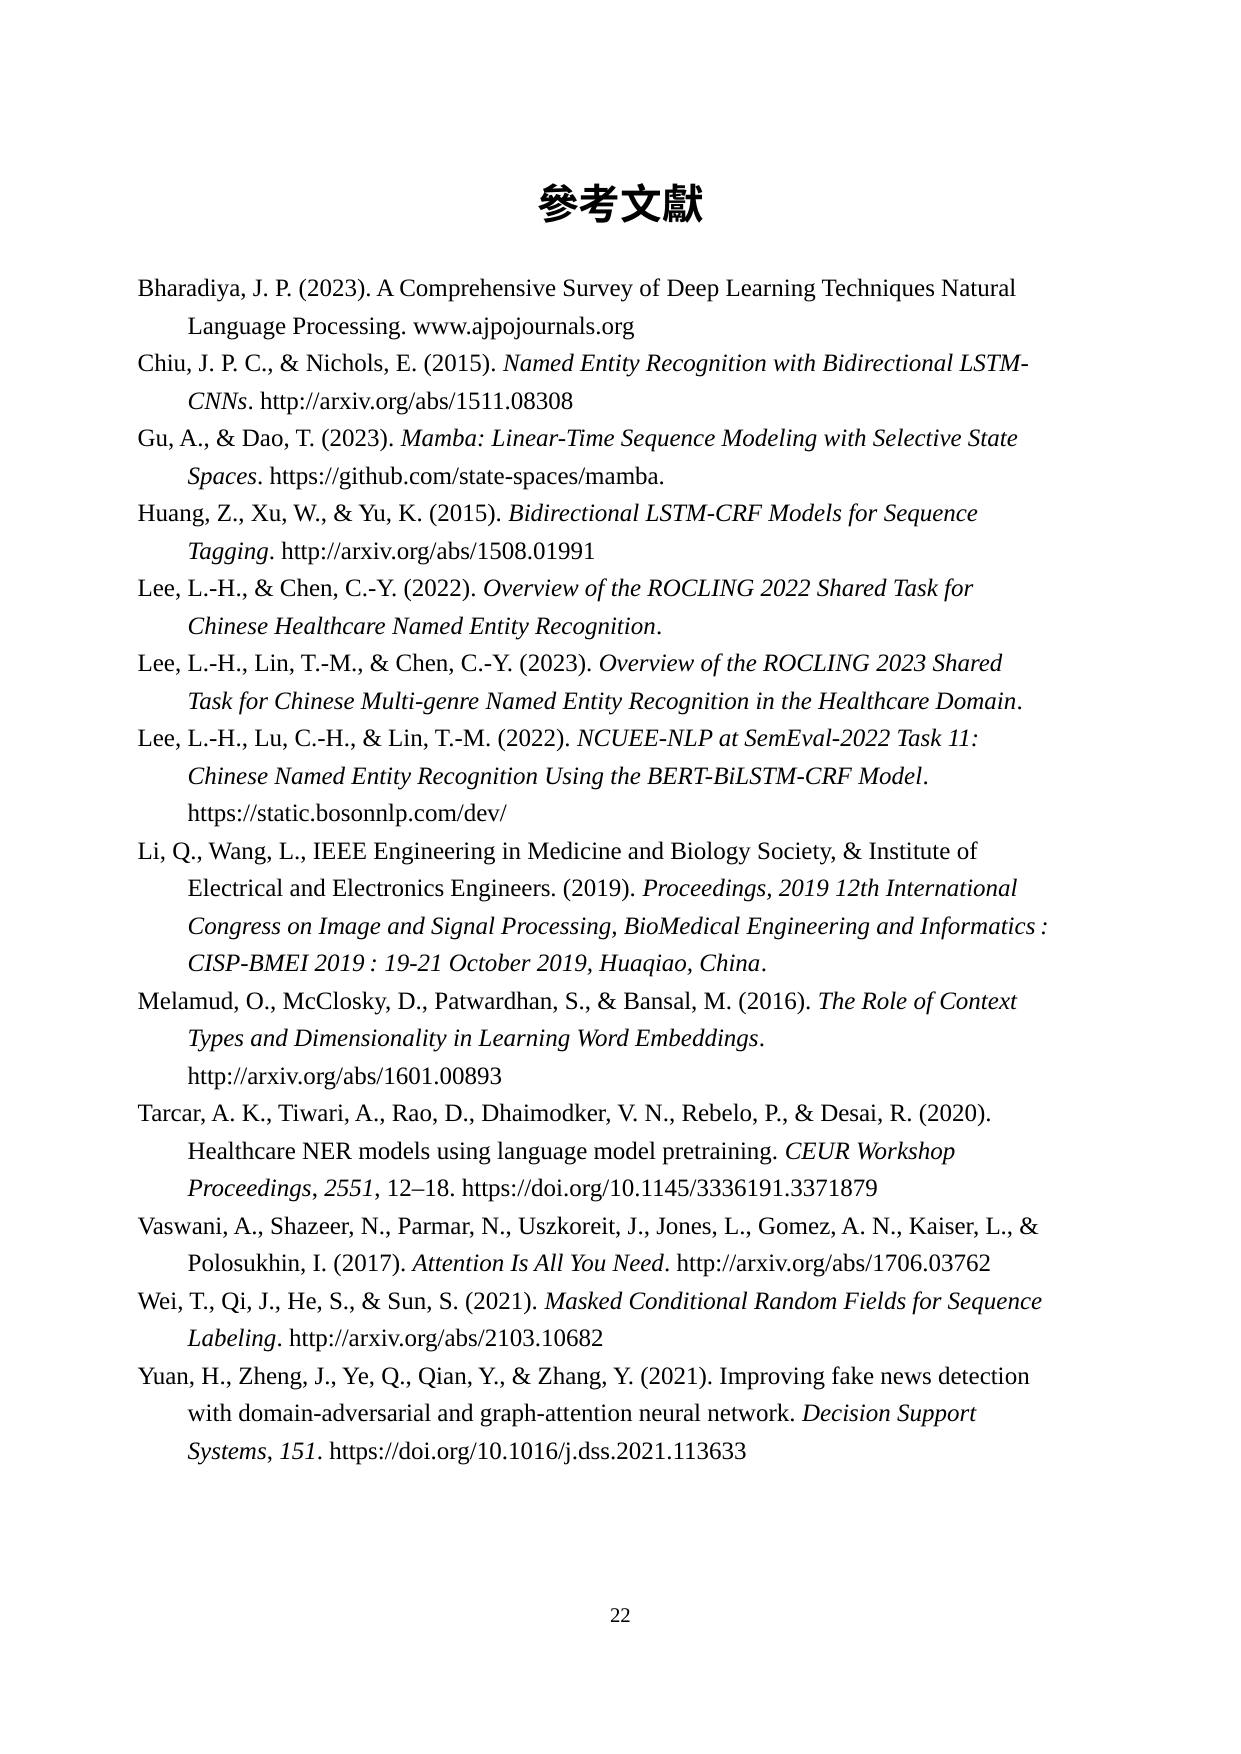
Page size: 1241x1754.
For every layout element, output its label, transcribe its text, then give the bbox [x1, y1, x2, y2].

text 參考文獻 [187, 164, 1053, 239]
